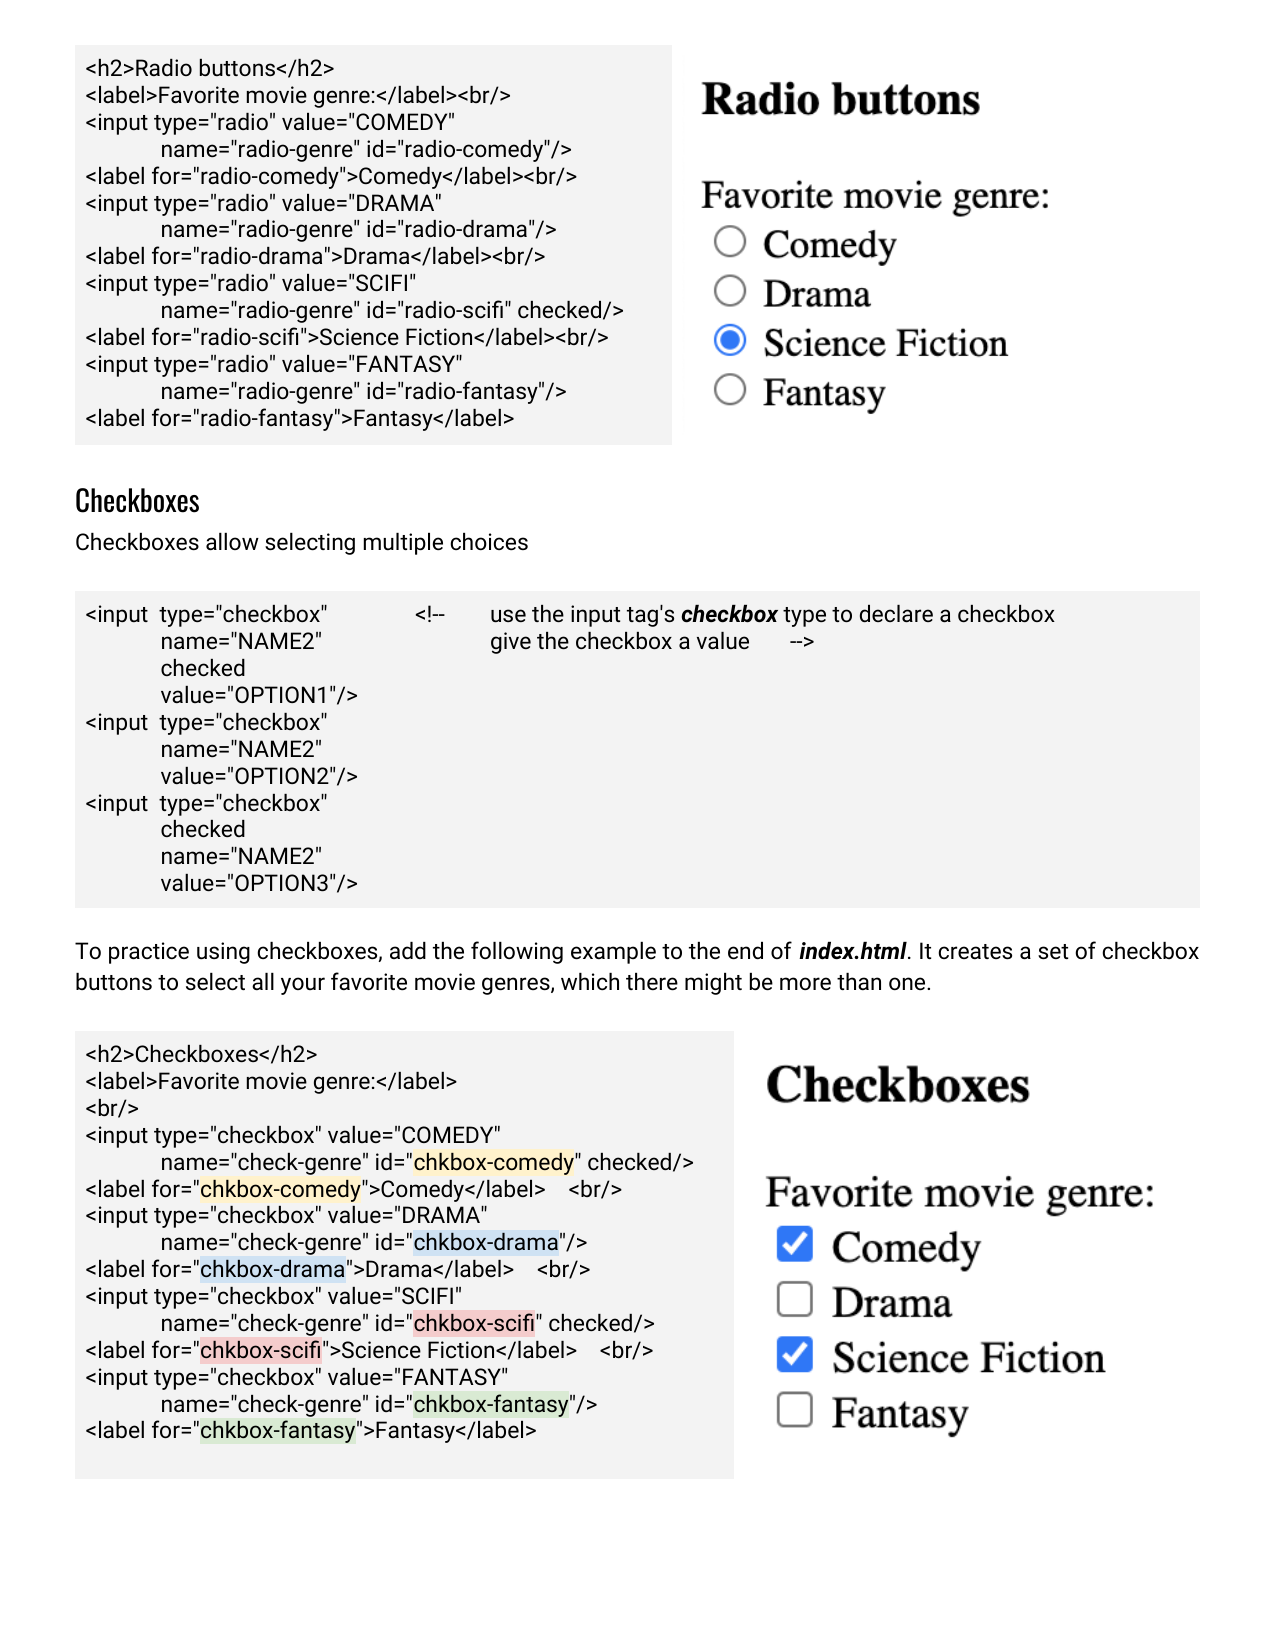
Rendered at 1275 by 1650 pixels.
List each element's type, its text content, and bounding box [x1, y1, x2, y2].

table_header <input type="checkbox" name="NAME2" checked value="OPTION1"/> <input type="checkbox" name="NAME2" value="OPTION2"/> <input type="checkbox" checked name="NAME2" value="OPTION3"/> [75, 591, 404, 908]
table_header <h2>Checkboxes</h2> <label>Favorite movie genre:</label> <br/> <input type="checkbox" value="COMEDY" name="check-genre" id="chkbox-comedy" checked/> <label for="chkbox-comedy">Comedy</label> <br/> <input type="checkbox" value="DRAMA" name="check-genre" id="chkbox-drama"/> <label for="chkbox-drama">Drama</label> <br/> <input type="checkbox" value="SCIFI" name="check-genre" id="chkbox-scifi" checked/> <label for="chkbox-scifi">Science Fiction</label> <br/> <input type="checkbox" value="FANTASY" name="check-genre" id="chkbox-fantasy"/> <label for="chkbox-fantasy">Fantasy</label> [75, 1031, 734, 1479]
text Checkboxes allow selecting multiple choices [75, 529, 1200, 556]
picture [744, 1041, 1183, 1469]
table_header [673, 45, 1200, 445]
subtitle Checkboxes [75, 478, 1200, 521]
picture [682, 55, 1074, 435]
table_header <h2>Radio buttons</h2> <label>Favorite movie genre:</label><br/> <input type="radio" value="COMEDY" name="radio-genre" id="radio-comedy"/> <label for="radio-comedy">Comedy</label><br/> <input type="radio" value="DRAMA" name="radio-genre" id="radio-drama"/> <label for="radio-drama">Drama</label><br/> <input type="radio" value="SCIFI" name="radio-genre" id="radio-scifi" checked/> <label for="radio-scifi">Science Fiction</label><br/> <input type="radio" value="FANTASY" name="radio-genre" id="radio-fantasy"/> <label for="radio-fantasy">Fantasy</label> [75, 45, 672, 445]
table_header [734, 1031, 1200, 1479]
text To practice using checkboxes, add the following example to the end of index.html. It creates a set of checkbox buttons to select all your favorite movie genres, which there might be more than one. [75, 938, 1200, 996]
table_header <!-- use the input tag's checkbox type to declare a checkbox give the checkbox a value --> [404, 591, 1200, 908]
